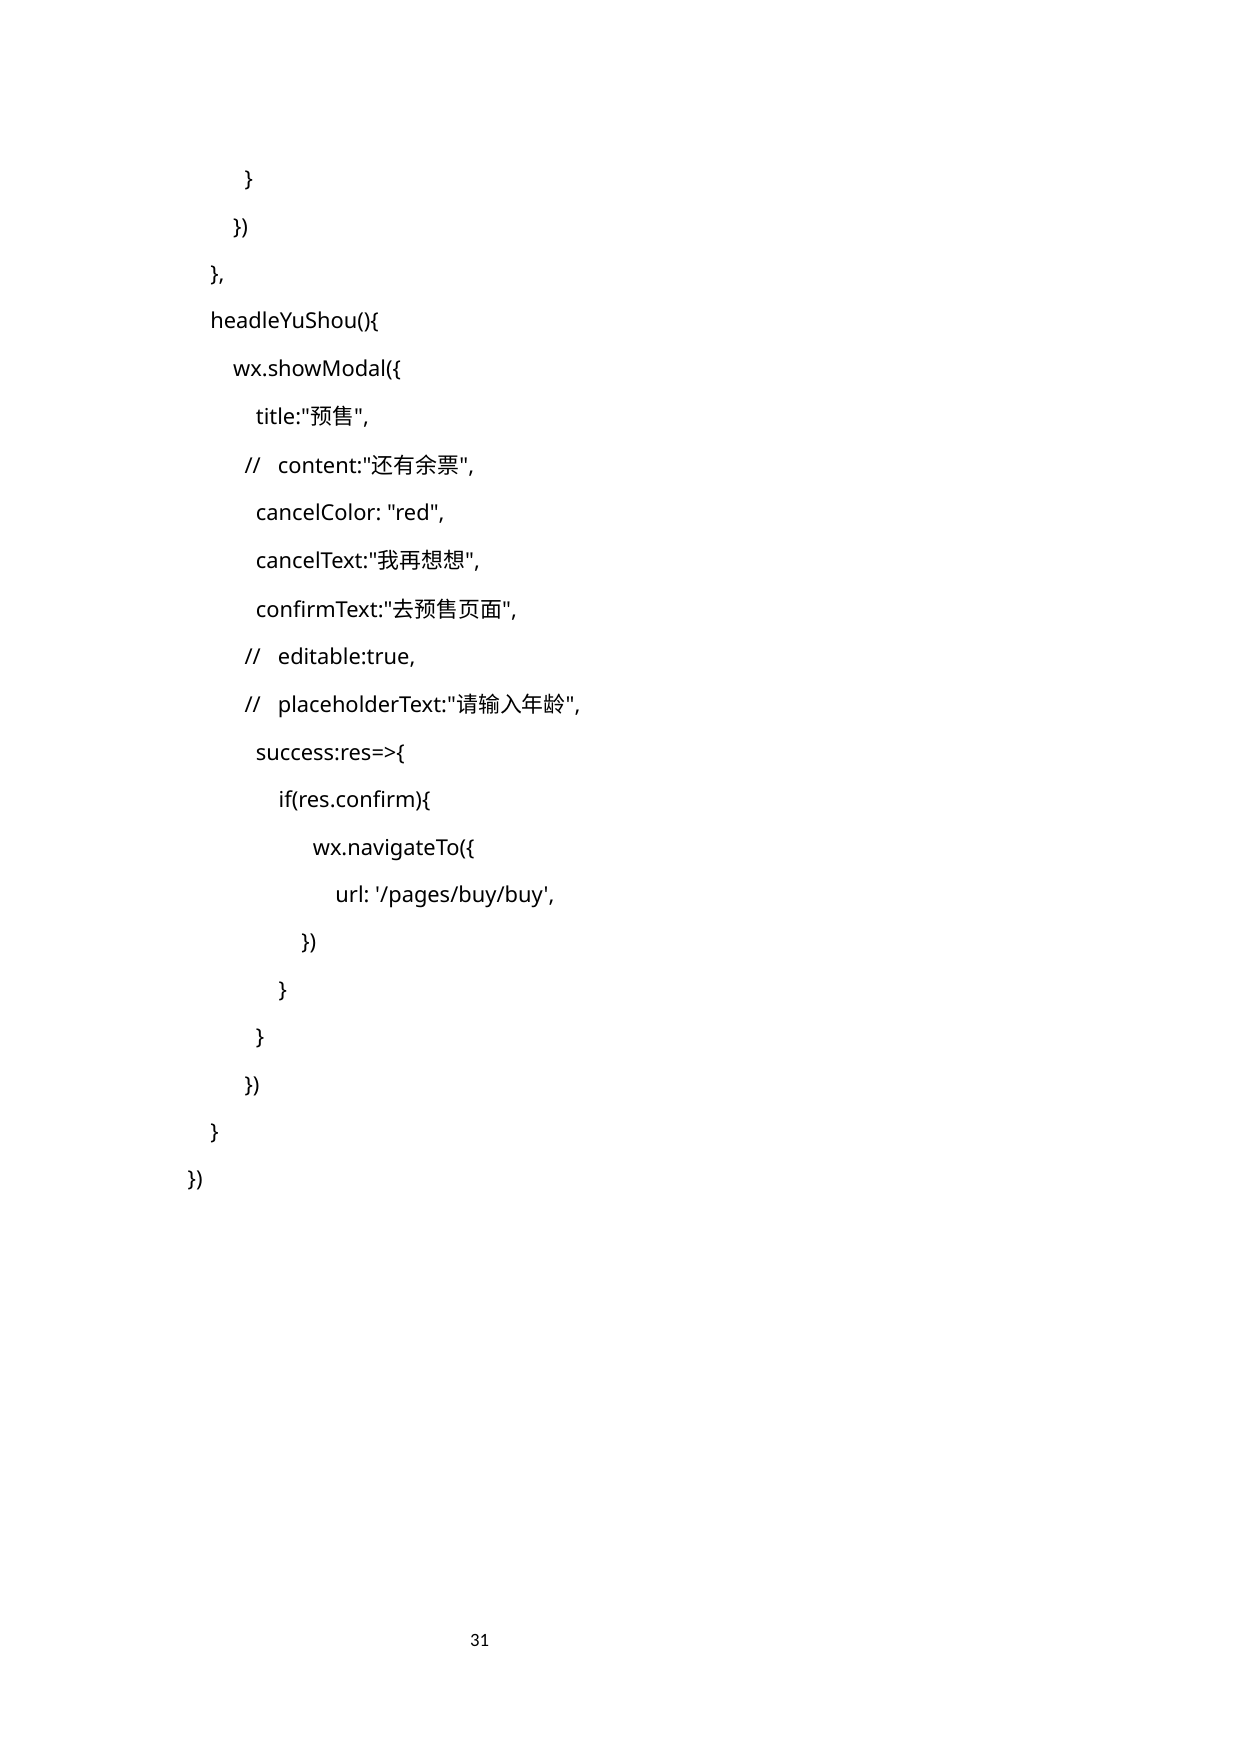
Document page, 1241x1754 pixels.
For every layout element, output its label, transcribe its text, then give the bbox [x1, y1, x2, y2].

text cancelColor: "red", [187, 496, 1053, 528]
text } [187, 1114, 1053, 1147]
text }) [187, 925, 1053, 957]
text }) [187, 1067, 1053, 1100]
text } [187, 1020, 1053, 1052]
text // placeholderText:"请输入年龄", [187, 687, 1053, 719]
text if(res.confirm){ [187, 783, 1053, 815]
text title:"预售", [187, 399, 1053, 431]
text cancelText:"我再想想", [187, 543, 1053, 576]
text confirmText:"去预售页面", [187, 591, 1053, 624]
text }, [187, 257, 1053, 289]
text url: '/pages/buy/buy', [187, 878, 1053, 910]
text } [187, 972, 1053, 1005]
text // editable:true, [187, 640, 1053, 672]
text }) [187, 209, 1053, 242]
text }) [187, 1162, 1053, 1194]
text // content:"还有余票", [187, 447, 1053, 480]
text wx.navigateTo({ [187, 830, 1053, 863]
text success:res=>{ [187, 735, 1053, 768]
text } [187, 162, 1053, 194]
text headleYuShou(){ [187, 304, 1053, 337]
text wx.showModal({ [187, 352, 1053, 384]
